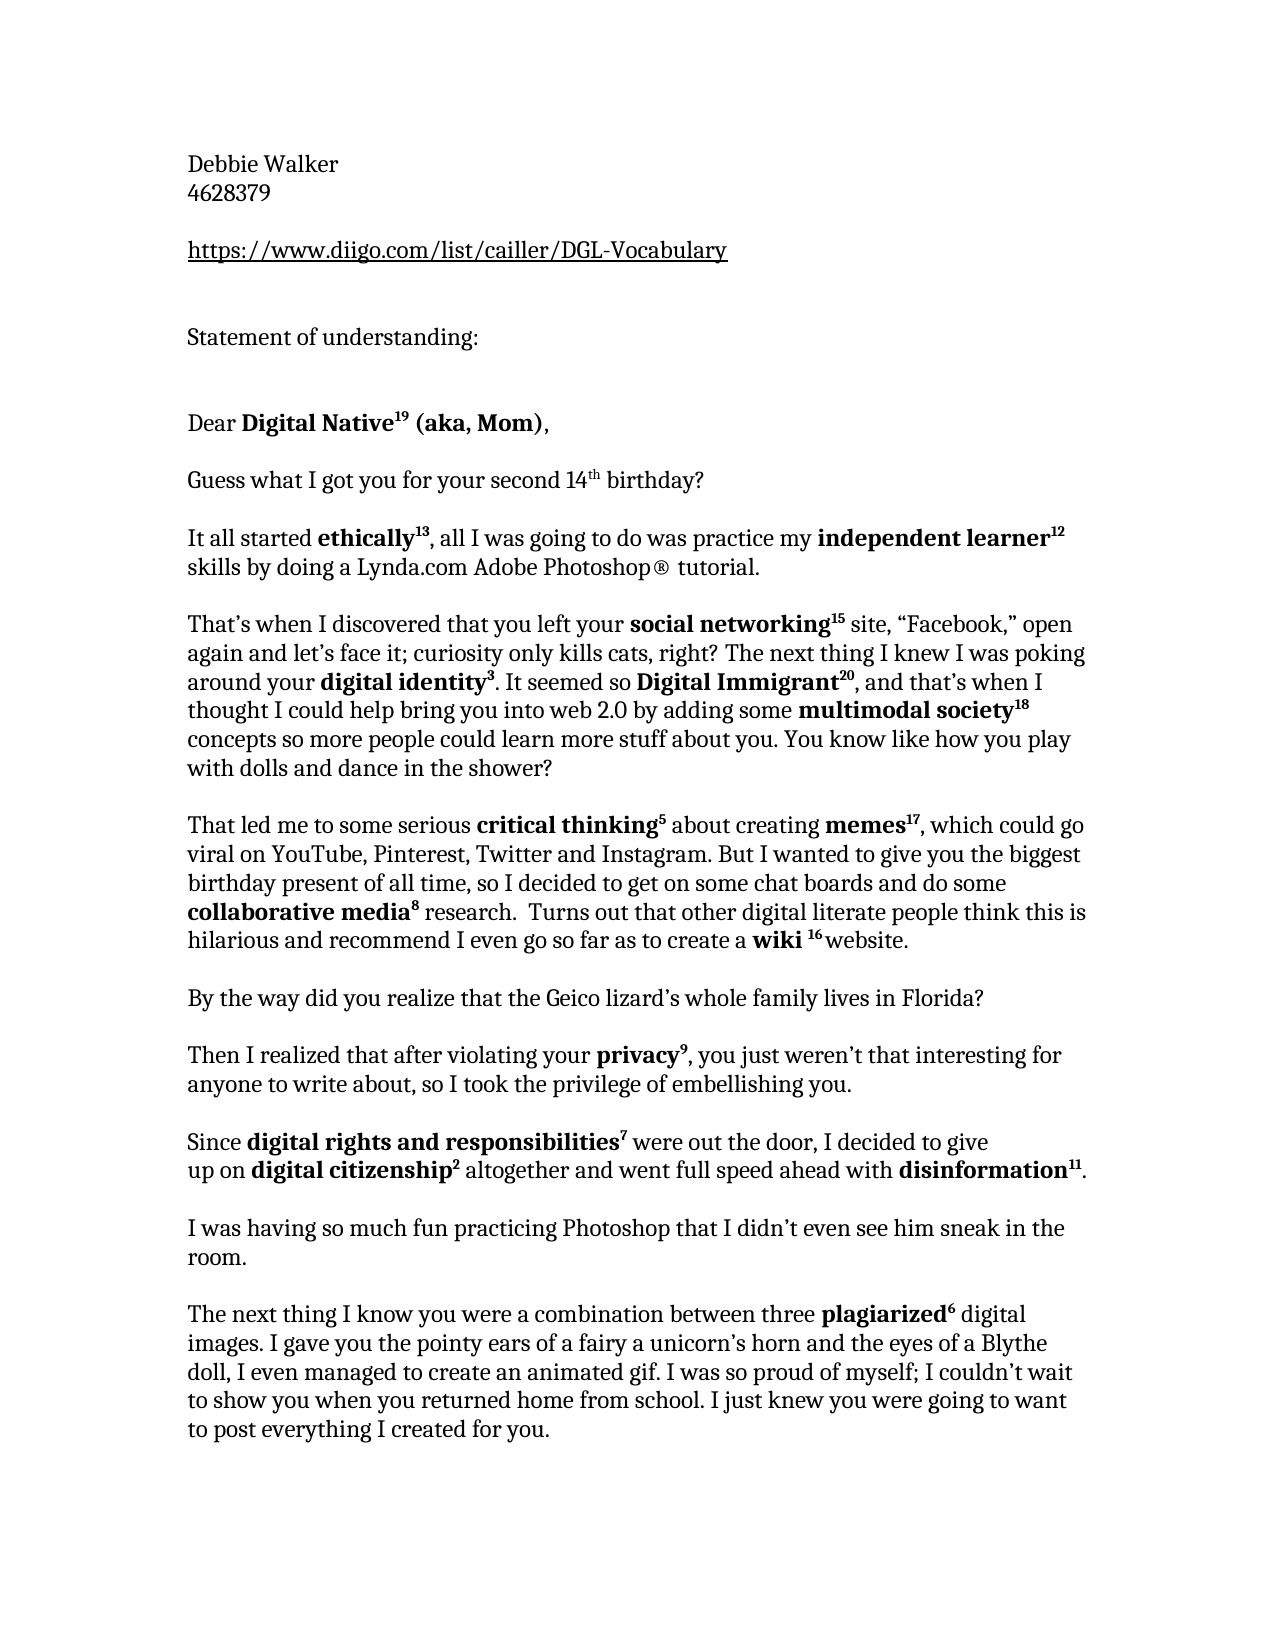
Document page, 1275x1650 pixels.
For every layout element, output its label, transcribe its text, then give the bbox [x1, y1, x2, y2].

text I was having so much fun practicing Photoshop that I didn’t even see him sneak in the room. [187, 1214, 1087, 1271]
text Then I realized that after violating your privacy9, you just weren’t that interesting for anyone to write about, so I took the privilege of embellishing you. [187, 1041, 1087, 1099]
text Debbie Walker [187, 150, 1087, 179]
text Dear Digital Native19 (aka, Mom), [187, 409, 1087, 437]
text That’s when I discovered that you left your social networking15 site, “Facebook,” open again and let’s face it; curiosity only kills cats, right? The next thing I knew I was poking around your digital identity3. It seemed so Digital Immigrant20, and that’s when I thought I could help bring you into web 2.0 by adding some multimodal society18 concepts so more people could learn more stuff about you. You know like how you play with dolls and dance in the shower? [187, 610, 1087, 782]
text By the way did you realize that the Geico lizard’s whole family lives in Florida? [187, 984, 1087, 1012]
text Guess what I got you for your second 14th birthday? [187, 466, 1087, 495]
text Statement of understanding: [187, 322, 1087, 351]
text https://www.diigo.com/list/cailler/DGL-Vocabulary [187, 236, 1087, 265]
text The next thing I know you were a combination between three plagiarized6 digital images. I gave you the pointy ears of a fairy a unicorn’s horn and the eyes of a Blythe doll, I even managed to create an animated gif. I was so proud of myself; I couldn’t wait to show you when you returned home from school. I just knew you were going to want to post everything I created for you. [187, 1300, 1087, 1444]
text 4628379 [187, 179, 1087, 207]
text Since digital rights and responsibilities7 were out the door, I decided to give up on digital citizenship2 altogether and went full speed ahead with disinformation11. [187, 1127, 1087, 1185]
text That led me to some serious critical thinking5 about creating memes17, which could go viral on YouTube, Pinterest, Twitter and Instagram. But I wanted to give you the biggest birthday present of all time, so I decided to get on some chat boards and do some collaborative media8 research. Turns out that other digital literate people think this is hilarious and recommend I even go so far as to create a wiki 16 website. [187, 811, 1087, 955]
text It all started ethically13, all I was going to do was practice my independent learner12 skills by doing a Lynda.com Adobe Photoshop® tutorial. [187, 524, 1087, 581]
